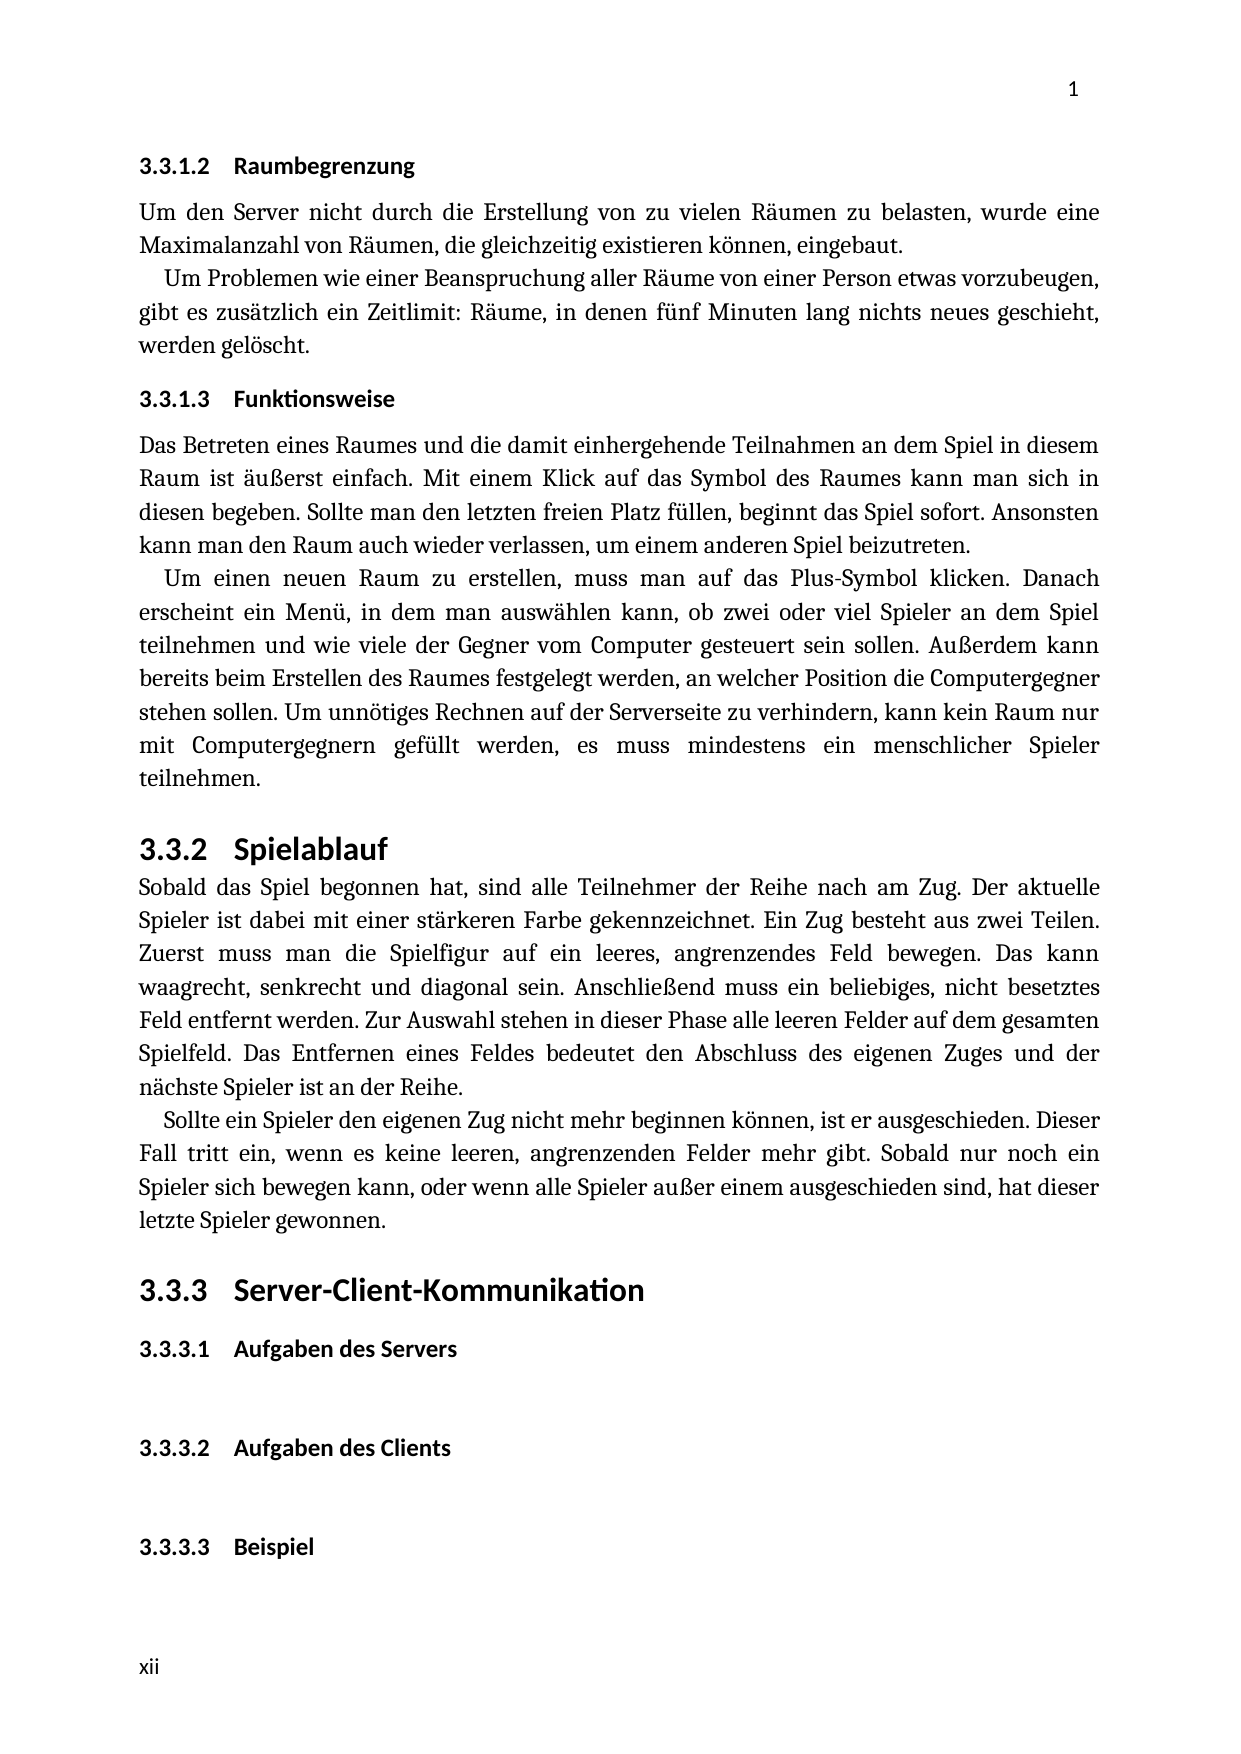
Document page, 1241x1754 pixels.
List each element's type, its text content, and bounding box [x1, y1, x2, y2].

subtitle Server-Client-Kommunikation [139, 1268, 1101, 1310]
subtitle Spielablauf [139, 827, 1101, 868]
text Um den Server nicht durch die Erstellung von zu vielen Räumen zu belasten, wurde eine Maximalanzahl von Räumen, die gleichzeitig existieren können, eingebaut. [139, 193, 1101, 260]
subtitle Raumbegrenzung [139, 148, 1101, 181]
text Um Problemen wie einer Beanspruchung aller Räume von einer Person etwas vorzubeugen, gibt es zusätzlich ein Zeitlimit: Räume, in denen fünf Minuten lang nichts neues geschieht, werden gelöscht. [139, 260, 1101, 360]
text Sobald das Spiel begonnen hat, sind alle Teilnehmer der Reihe nach am Zug. Der aktuelle Spieler ist dabei mit einer stärkeren Farbe gekennzeichnet. Ein Zug besteht aus zwei Teilen. Zuerst muss man die Spielfigur auf ein leeres, angrenzendes Feld bewegen. Das kann waagrecht, senkrecht und diagonal sein. Anschließend muss ein beliebiges, nicht besetztes Feld entfernt werden. Zur Auswahl stehen in dieser Phase alle leeren Felder auf dem gesamten Spielfeld. Das Entfernen eines Feldes bedeutet den Abschluss des eigenen Zuges und der nächste Spieler ist an der Reihe. [139, 868, 1101, 1102]
subtitle Aufgaben des Servers [139, 1331, 1101, 1364]
subtitle Aufgaben des Clients [139, 1430, 1101, 1463]
subtitle Beispiel [139, 1529, 1101, 1562]
text Um einen neuen Raum zu erstellen, muss man auf das Plus-Symbol klicken. Danach erscheint ein Menü, in dem man auswählen kann, ob zwei oder viel Spieler an dem Spiel teilnehmen und wie viele der Gegner vom Computer gesteuert sein sollen. Außerdem kann bereits beim Erstellen des Raumes festgelegt werden, an welcher Position die Computergegner stehen sollen. Um unnötiges Rechnen auf der Serverseite zu verhindern, kann kein Raum nur mit Computergegnern gefüllt werden, es muss mindestens ein menschlicher Spieler teilnehmen. [139, 560, 1101, 793]
subtitle Funktionsweise [139, 381, 1101, 414]
text Das Betreten eines Raumes und die damit einhergehende Teilnahmen an dem Spiel in diesem Raum ist äußerst einfach. Mit einem Klick auf das Symbol des Raumes kann man sich in diesen begeben. Sollte man den letzten freien Platz füllen, beginnt das Spiel sofort. Ansonsten kann man den Raum auch wieder verlassen, um einem anderen Spiel beizutreten. [139, 427, 1101, 560]
text Sollte ein Spieler den eigenen Zug nicht mehr beginnen können, ist er ausgeschieden. Dieser Fall tritt ein, wenn es keine leeren, angrenzenden Felder mehr gibt. Sobald nur noch ein Spieler sich bewegen kann, oder wenn alle Spieler außer einem ausgeschieden sind, hat dieser letzte Spieler gewonnen. [139, 1102, 1101, 1235]
